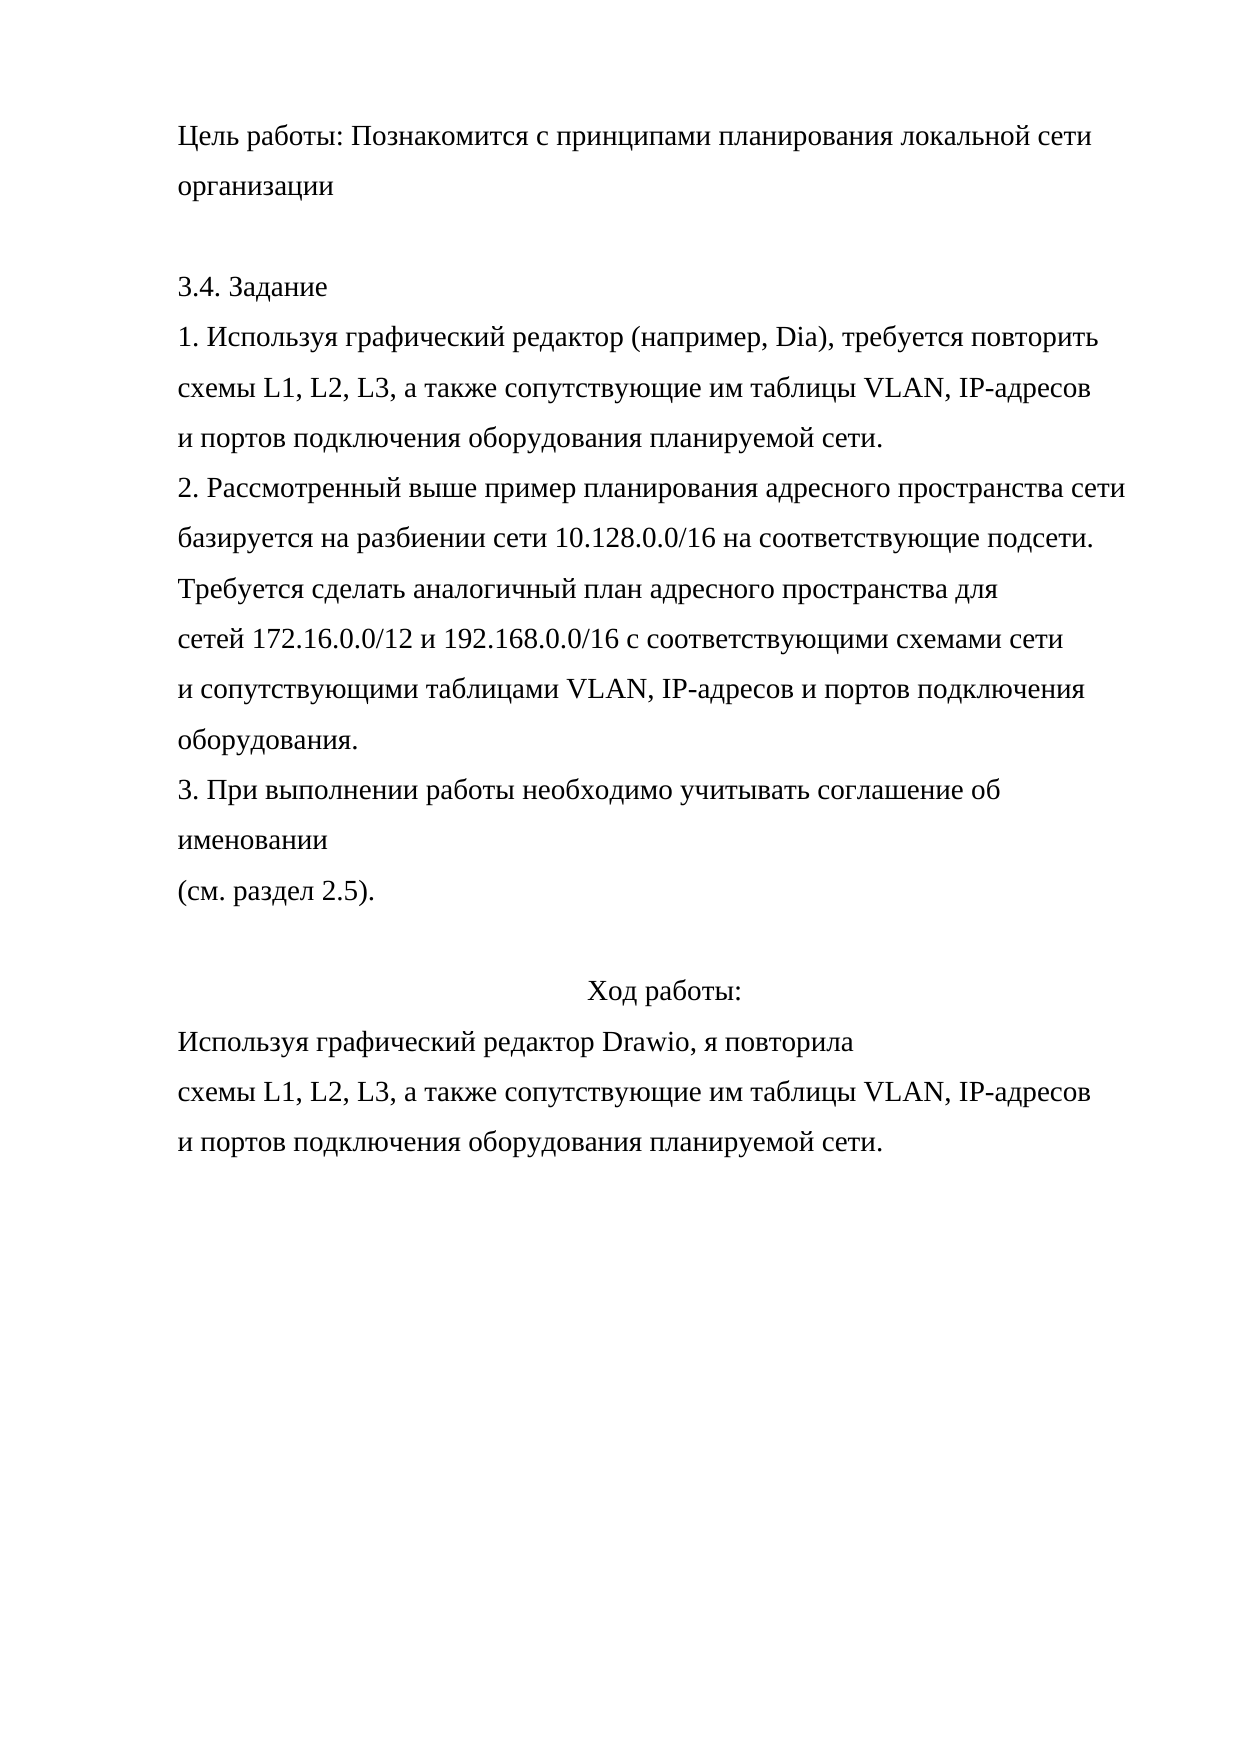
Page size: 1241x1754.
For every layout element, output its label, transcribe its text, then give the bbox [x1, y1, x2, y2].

text (см. раздел 2.5). [177, 873, 1152, 906]
text Используя графический редактор Drawio, я повторила [177, 1024, 1152, 1057]
text Ход работы: [177, 973, 1152, 1007]
text и портов подключения оборудования планируемой сети. [177, 1124, 1152, 1158]
text 2. Рассмотренный выше пример планирования адресного пространства сети [177, 470, 1152, 504]
text сетей 172.16.0.0/12 и 192.168.0.0/16 с соответствующими схемами сети [177, 621, 1152, 655]
text Цель работы: Познакомится с принципами планирования локальной сети организации [177, 118, 1152, 202]
text 3.4. Задание [177, 269, 1152, 303]
text оборудования. [177, 722, 1152, 755]
text базируется на разбиении сети 10.128.0.0/16 на соответствующие подсети. Требуется сделать аналогичный план адресного пространства для [177, 521, 1152, 604]
text 3. При выполнении работы необходимо учитывать соглашение об именовании [177, 772, 1152, 856]
text схемы L1, L2, L3, а также сопутствующие им таблицы VLAN, IP-адресов [177, 1074, 1152, 1108]
text и портов подключения оборудования планируемой сети. [177, 420, 1152, 453]
text 1. Используя графический редактор (например, Dia), требуется повторить [177, 319, 1152, 353]
text схемы L1, L2, L3, а также сопутствующие им таблицы VLAN, IP-адресов [177, 370, 1152, 403]
text и сопутствующими таблицами VLAN, IP-адресов и портов подключения [177, 672, 1152, 705]
